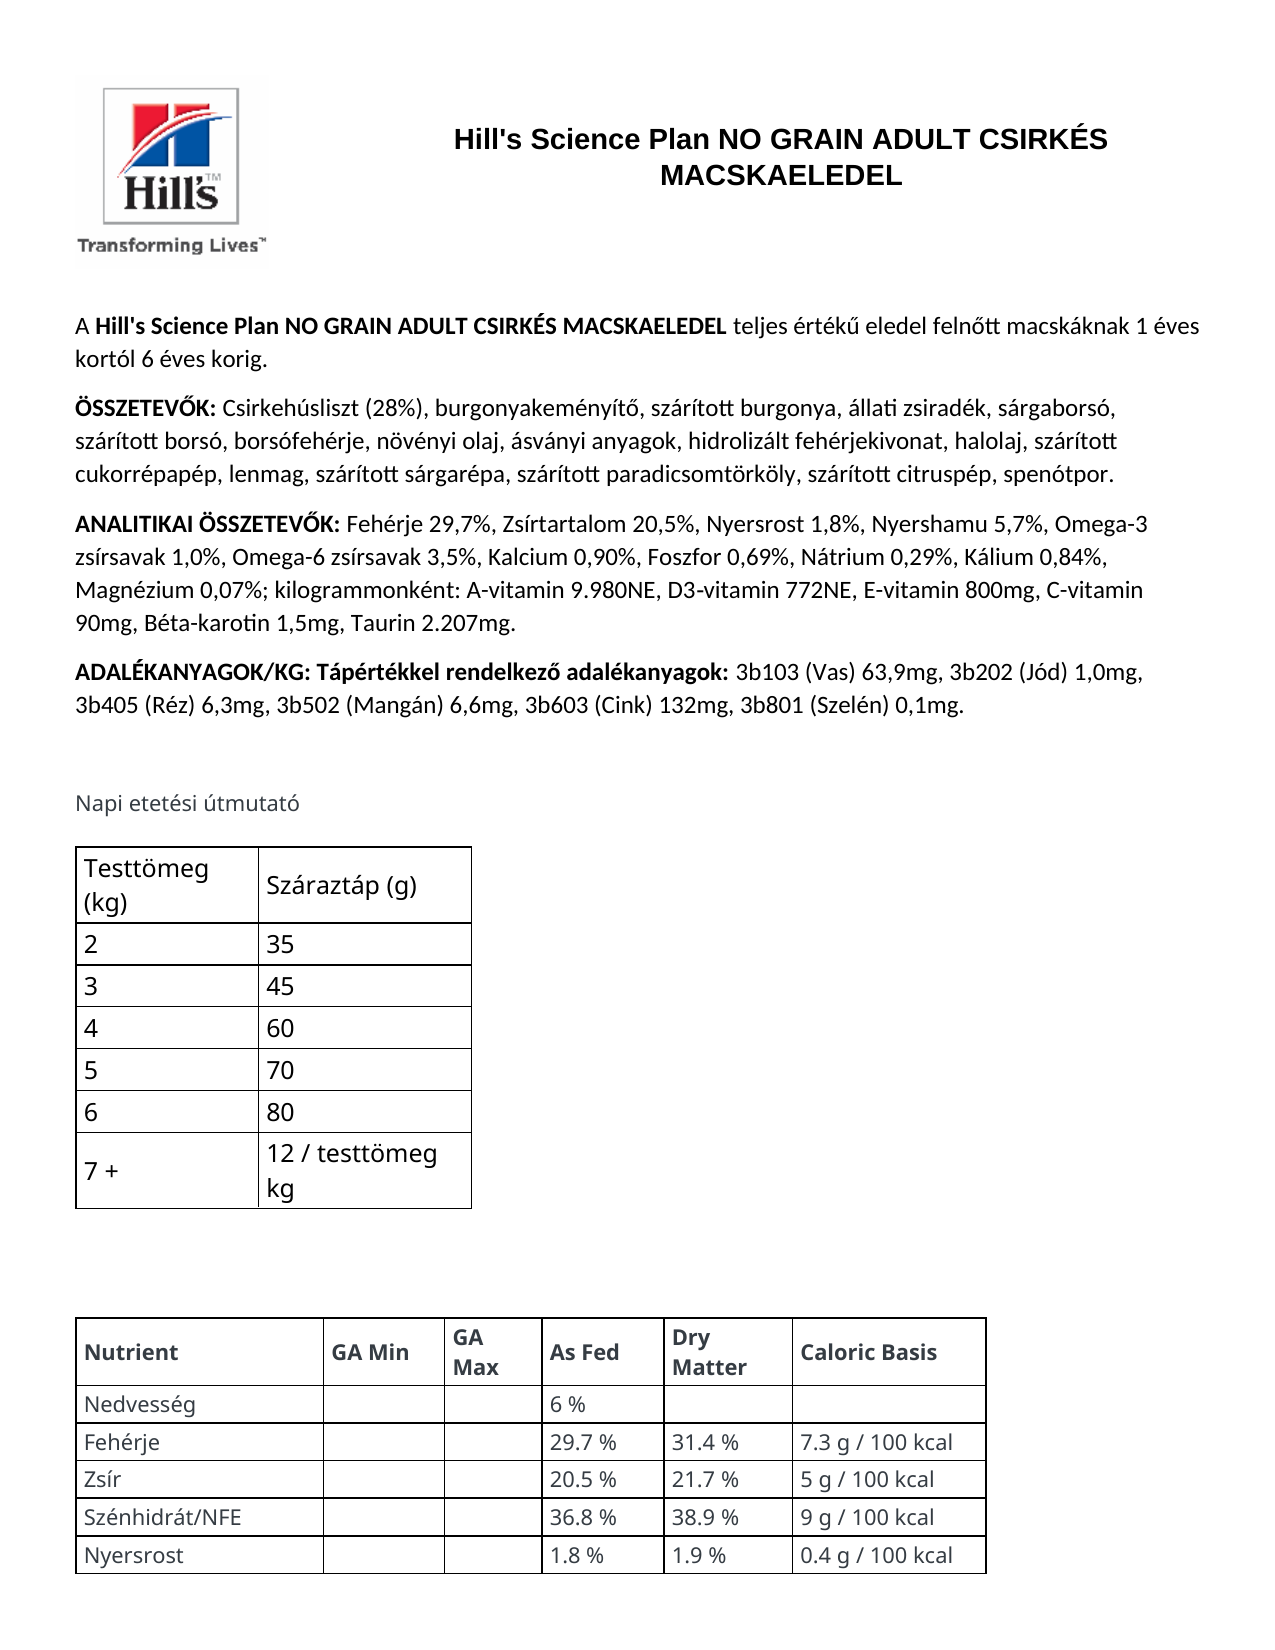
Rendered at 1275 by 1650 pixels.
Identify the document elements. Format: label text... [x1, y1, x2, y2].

table_cell [445, 1537, 541, 1572]
table_cell [324, 1386, 444, 1422]
text ANALITIKAI ÖSSZETEVŐK: Fehérje 29,7%, Zsírtartalom 20,5%, Nyersrost 1,8%, Nyershamu 5,7%, Omega-3 zsírsavak 1,0%, Omega-6 zsírsavak 3,5%, Kalcium 0,90%, Foszfor 0,69%, Nátrium 0,29%, Kálium 0,84%, Magnézium 0,07%; kilogrammonként: A-vitamin 9.980NE, D3‐vitamin 772NE, E-vitamin 800mg, C-vitamin 90mg, Béta-karotin 1,5mg, Taurin 2.207mg. [75, 508, 1200, 637]
table_cell [445, 1461, 541, 1497]
table_cell 29.7 % [543, 1424, 663, 1460]
table_cell 60 [259, 1007, 471, 1048]
table_cell 80 [259, 1091, 471, 1131]
table_cell 35 [259, 924, 471, 964]
table_cell [445, 1499, 541, 1535]
text Hill's Science Plan NO GRAIN ADULT CSIRKÉS MACSKAELEDEL [269, 122, 1200, 192]
text ADALÉKANYAGOK/KG: Tápértékkel rendelkező adalékanyagok: 3b103 (Vas) 63,9mg, 3b202 (Jód) 1,0mg, 3b405 (Réz) 6,3mg, 3b502 (Mangán) 6,6mg, 3b603 (Cink) 132mg, 3b801 (Szelén) 0,1mg. [75, 656, 1200, 720]
table_cell 45 [259, 966, 471, 1006]
table_cell 5 g / 100 kcal [793, 1461, 985, 1497]
table_cell 3 [77, 966, 258, 1006]
table_cell 38.9 % [665, 1499, 792, 1535]
table_cell Nedvesség [77, 1386, 323, 1422]
table_header Nutrient [77, 1319, 323, 1384]
table_cell [324, 1424, 444, 1460]
table_cell 6 % [543, 1386, 663, 1422]
table_cell [665, 1386, 792, 1422]
table_cell 36.8 % [543, 1499, 663, 1535]
table_header Száraztáp (g) [259, 848, 471, 922]
picture [75, 75, 269, 269]
table_cell 70 [259, 1049, 471, 1089]
table_cell 31.4 % [665, 1424, 792, 1460]
table_cell 21.7 % [665, 1461, 792, 1497]
table_cell [793, 1386, 985, 1422]
text ÖSSZETEVŐK: Csirkehúsliszt (28%), burgonyakeményítő, szárított burgonya, állati zsiradék, sárgaborsó, szárított borsó, borsófehérje, növényi olaj, ásványi anyagok, hidrolizált fehérjekivonat, halolaj, szárított cukorrépapép, lenmag, szárított sárgarépa, szárított paradicsomtörköly, szárított citruspép, spenótpor. [75, 392, 1200, 489]
table_cell 4 [77, 1007, 258, 1048]
table_cell [445, 1424, 541, 1460]
table_cell 6 [77, 1091, 258, 1131]
table_cell 0.4 g / 100 kcal [793, 1537, 985, 1572]
table_cell Fehérje [77, 1424, 323, 1460]
table_cell 1.9 % [665, 1537, 792, 1572]
table_cell Nyersrost [77, 1537, 323, 1572]
text Napi etetési útmutató [75, 788, 1200, 846]
table_cell [324, 1499, 444, 1535]
table_header GA Max [445, 1319, 541, 1384]
table_cell 5 [77, 1049, 258, 1089]
table_header GA Min [324, 1319, 444, 1384]
table_header Caloric Basis [793, 1319, 985, 1384]
table_header Testtömeg (kg) [77, 848, 258, 922]
table_header Dry Matter [665, 1319, 792, 1384]
table_header As Fed [543, 1319, 663, 1384]
table_cell [324, 1537, 444, 1572]
table_cell 20.5 % [543, 1461, 663, 1497]
text A Hill's Science Plan NO GRAIN ADULT CSIRKÉS MACSKAELEDEL teljes értékű eledel felnőtt macskáknak 1 éves kortól 6 éves korig. [75, 310, 1200, 373]
table_cell 12 / testtömeg kg [259, 1133, 471, 1207]
table_cell 9 g / 100 kcal [793, 1499, 985, 1535]
table_cell [324, 1461, 444, 1497]
table_cell [445, 1386, 541, 1422]
table_cell 7.3 g / 100 kcal [793, 1424, 985, 1460]
table_cell Zsír [77, 1461, 323, 1497]
table_cell 1.8 % [543, 1537, 663, 1572]
table_cell 2 [77, 924, 258, 964]
table_cell 7 + [77, 1133, 258, 1207]
table_cell Szénhidrát/NFE [77, 1499, 323, 1535]
